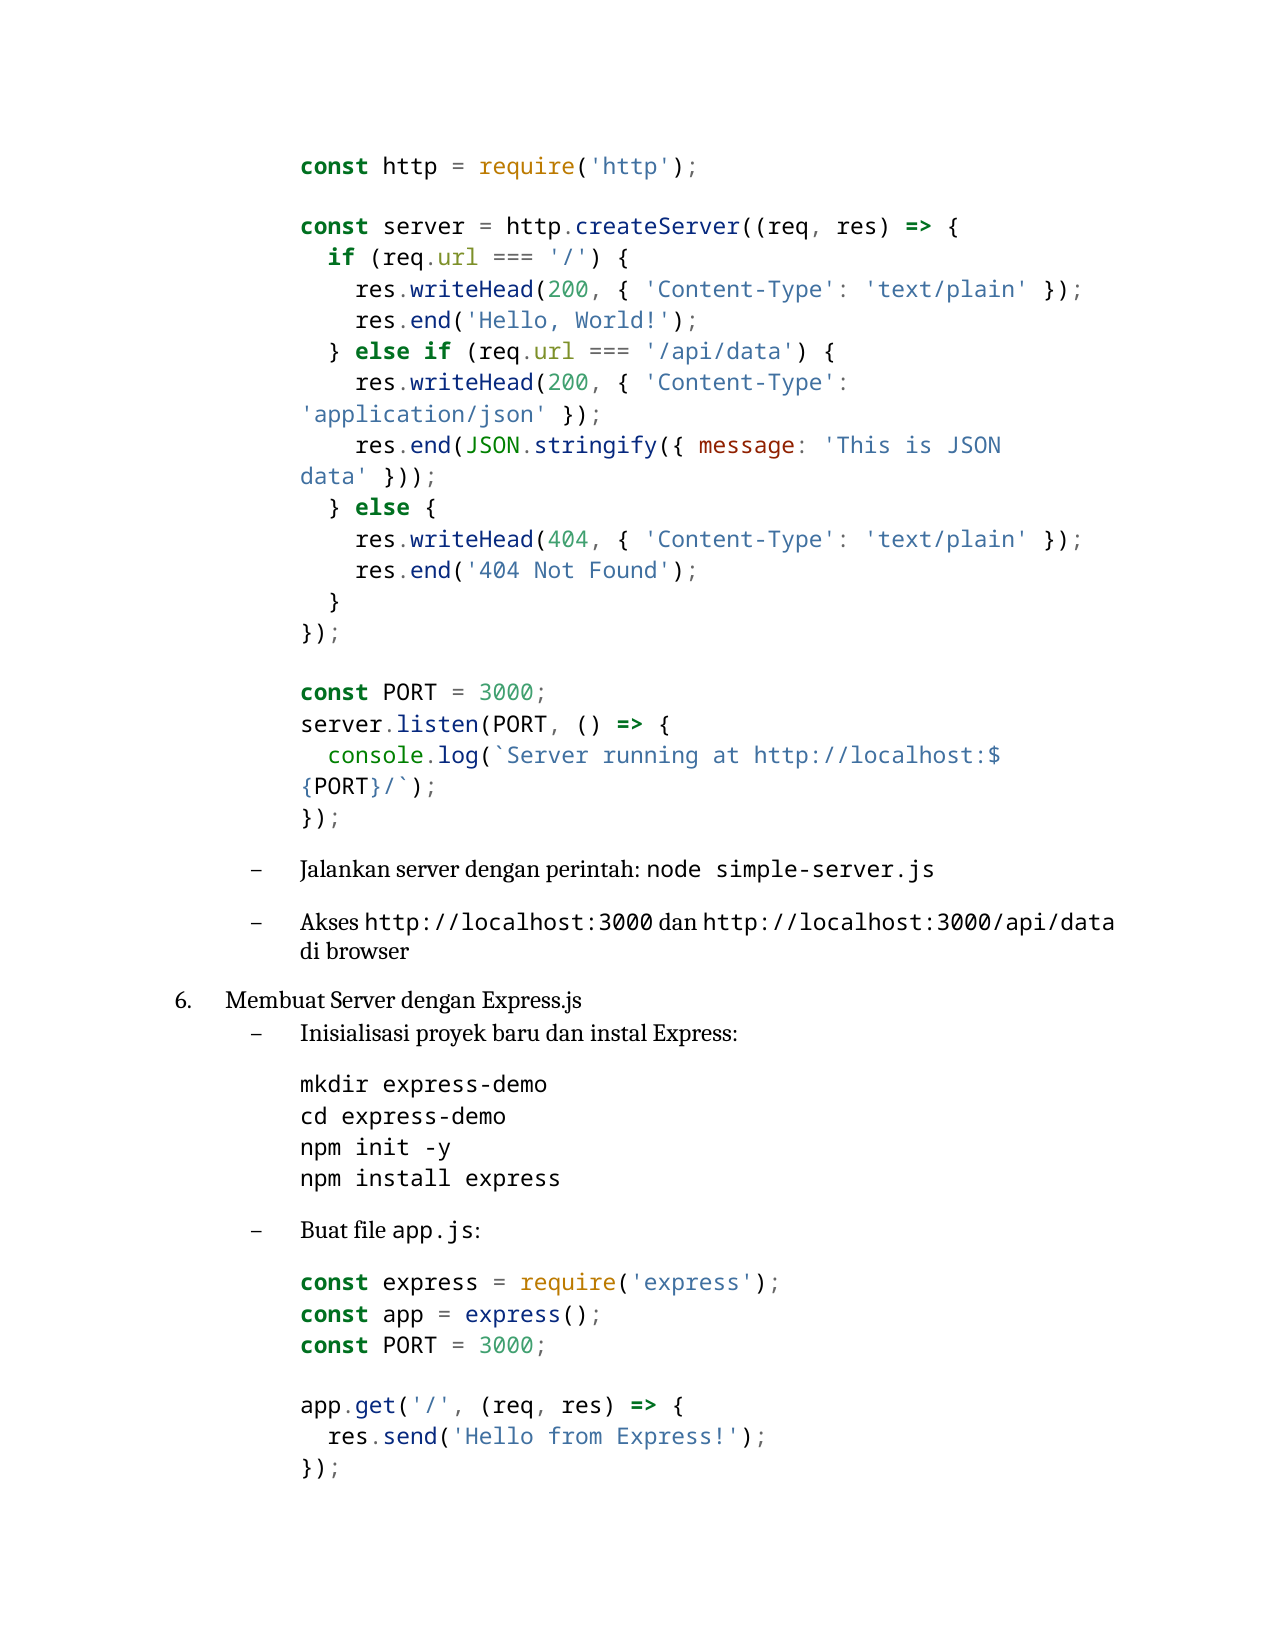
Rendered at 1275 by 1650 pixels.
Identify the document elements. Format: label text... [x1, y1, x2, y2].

list Buat file app.js: [250, 1214, 1125, 1245]
list Membuat Server dengan Express.js [175, 986, 1125, 1015]
list mkdir express-demo cd express-demo npm init -y npm install express [250, 1068, 1125, 1193]
list Akses http://localhost:3000 dan http://localhost:3000/api/data di browser [250, 905, 1125, 965]
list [250, 1266, 1125, 1482]
list const http = require('http'); const server = http.createServer((req, res) => { if (req.url === '/') { res.writeHead(200, { 'Content-Type': 'text/plain' }); res.end('Hello, World!'); } else if (req.url === '/api/data') { res.writeHead(200, { 'Content-Type': 'application/json' }); res.end(JSON.stringify({ message: 'This is JSON data' })); } else { res.writeHead(404, { 'Content-Type': 'text/plain' }); res.end('404 Not Found'); } }); const PORT = 3000; server.listen(PORT, () => { console.log(`Server running at http://localhost:${PORT}/`); }); [250, 150, 1125, 832]
list Jalankan server dengan perintah: node simple-server.js [250, 853, 1125, 884]
list Inisialisasi proyek baru dan instal Express: [250, 1019, 1125, 1047]
